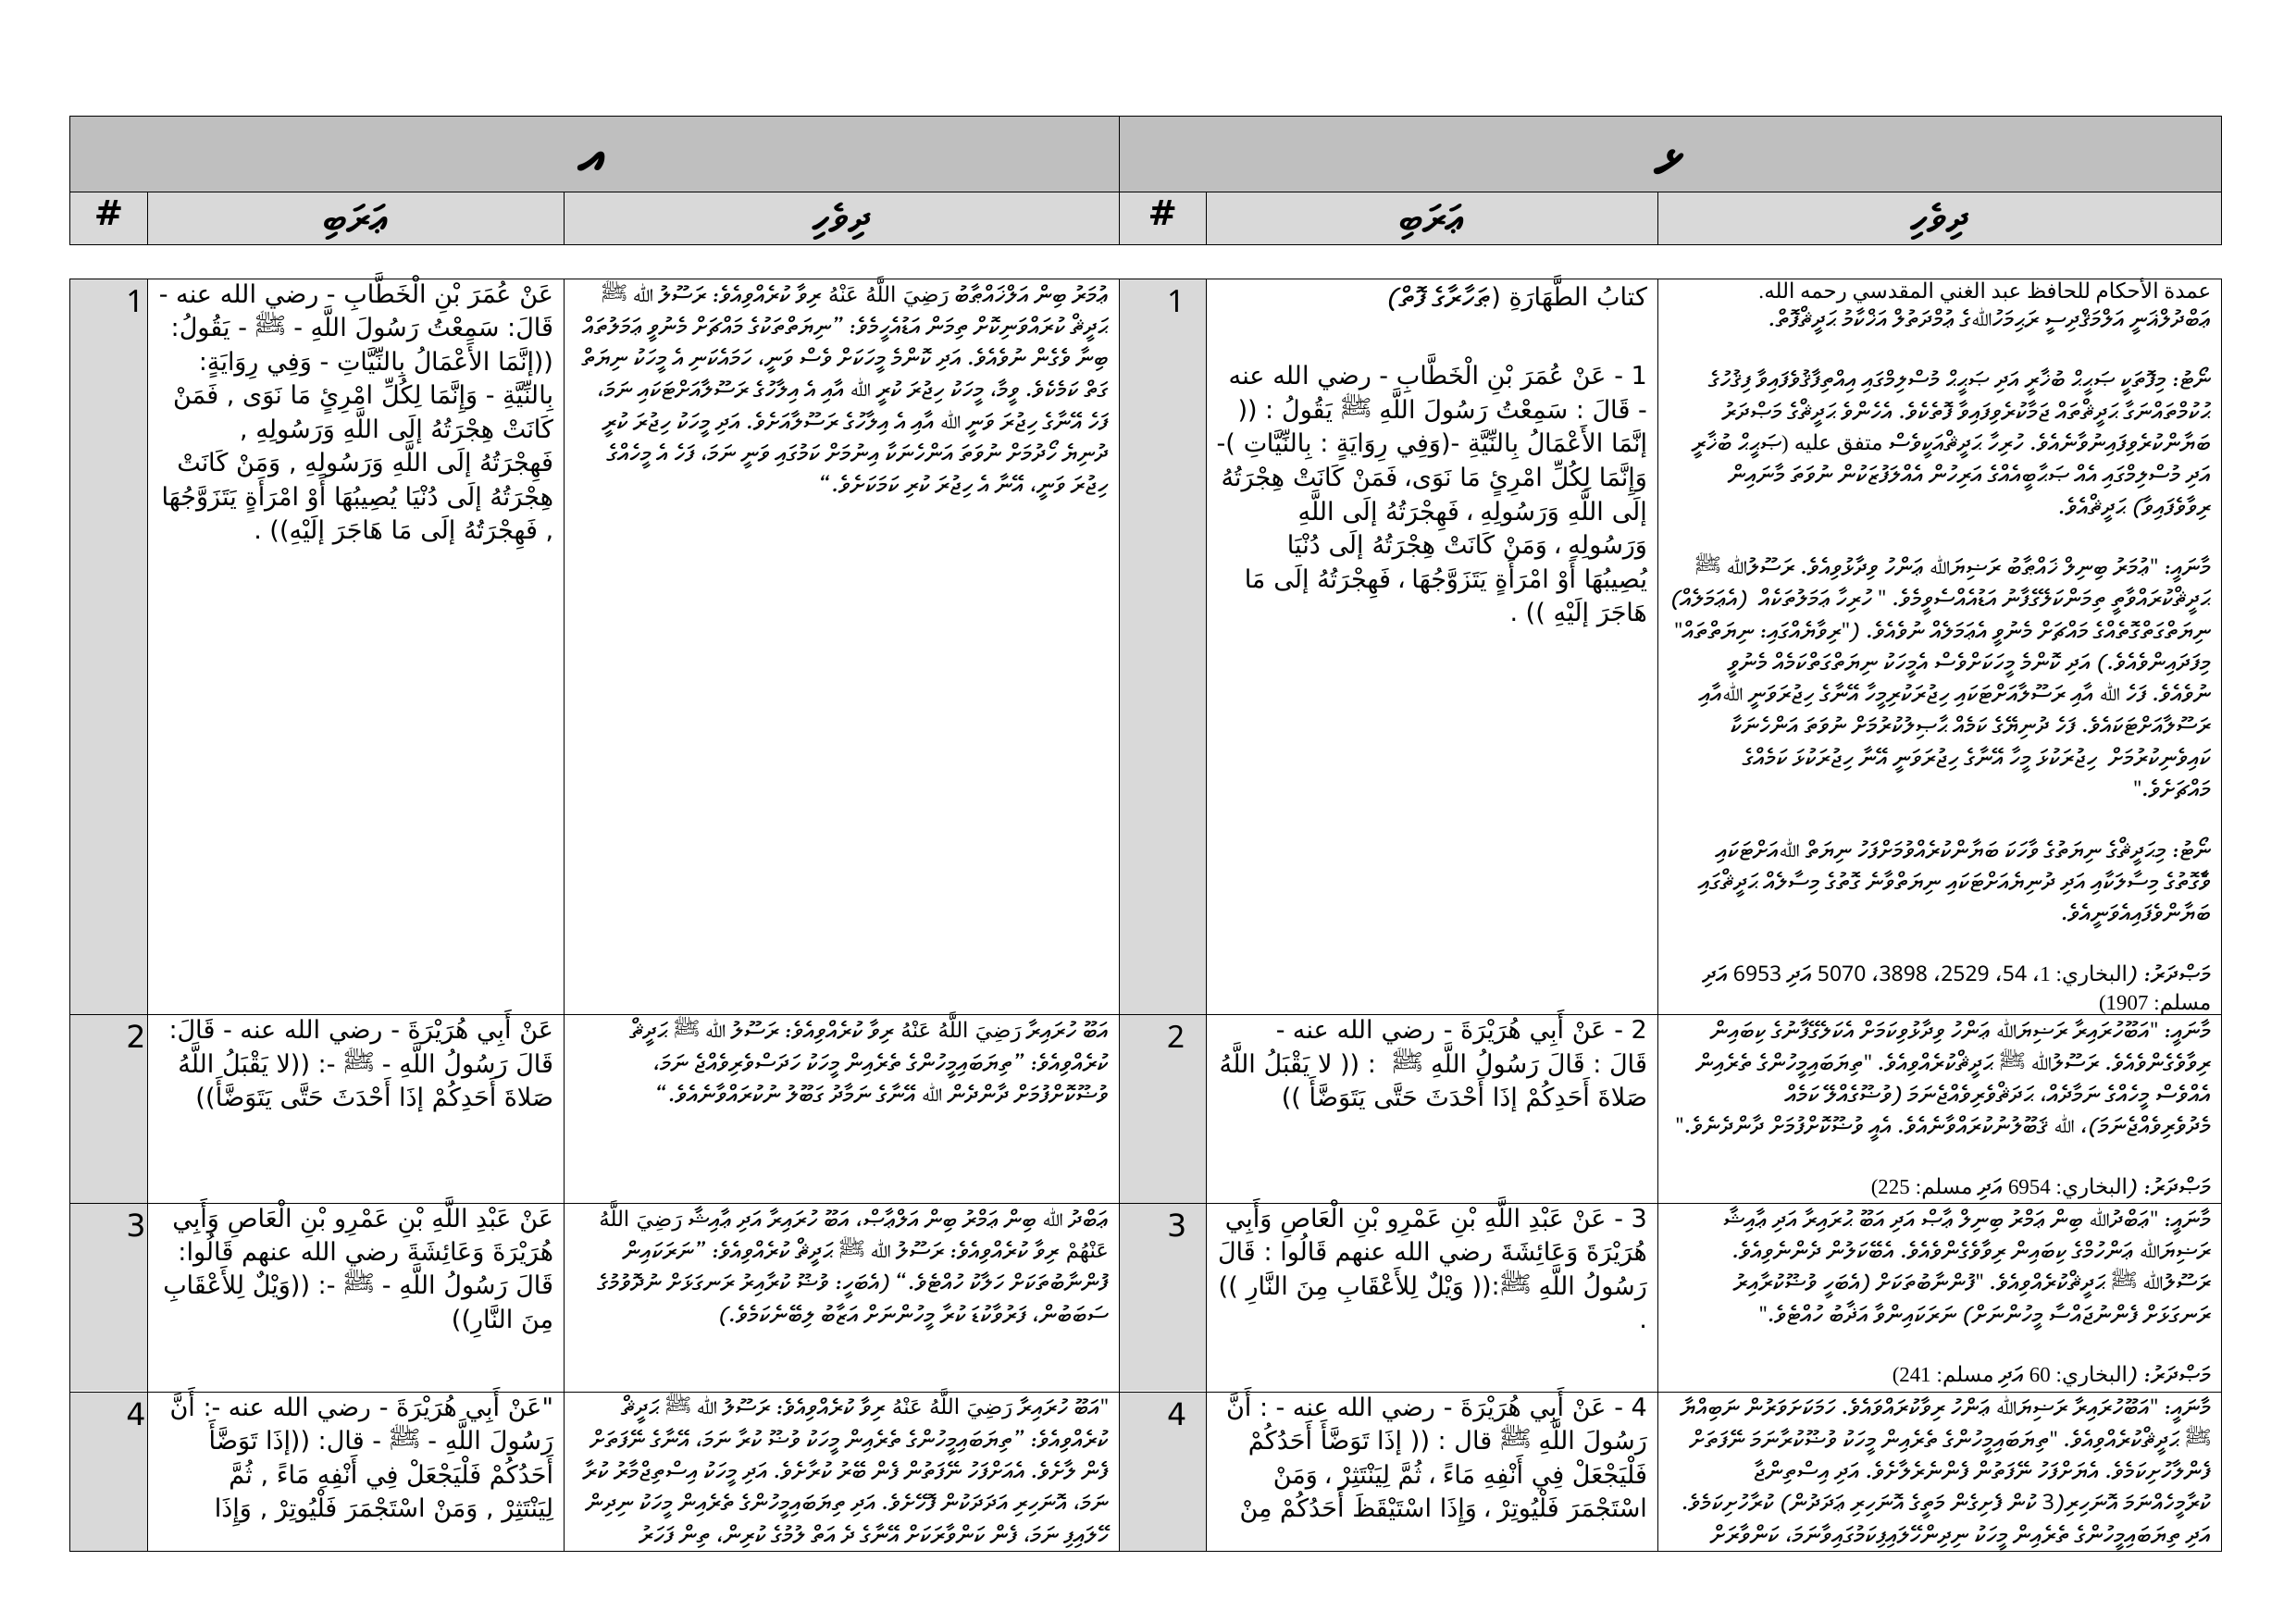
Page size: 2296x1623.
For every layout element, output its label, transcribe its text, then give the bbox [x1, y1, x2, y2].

table_cell މާނައީ: "އަބޫހުރައިރާ ރަޟިޔަﷲ ޢަންހު ވިދާޅުވިކަމަށް އެކަލެގޭފާނުގެ ކިބައިން ރިވާވެގެންވެއެވެ. ރަސޫލުﷲ ﷺ ޙަދީޘްކުރެއްވިއެވެ. "ތިޔަބައިމީހުންގެ ތެރެއިން އެއްވެސް މީހެއްގެ ނަމާދެއް، ޙަދަޘްވެރިވެއްޖެނަމަ (ވުޟޫގެއްލޭ ކަމެއް މެދުވެރިވެއްޖެނަމަ)، ﷲ ޤަބޫލުނުކުރައްވާނެއެވެ. އެއީ ވުޟޫކޮށްފުމަށް ދާންދެނެވެ." މަޞްދަރު: (البخاري: 6954 އަދި مسلم: 225) [1658, 1015, 2221, 1203]
table_header ޅ [1120, 117, 2221, 192]
table_header عمدة الأحكام للحافظ عبد الغني المقدسي رحمه الله. ޢަބްދުލްޣަނީ އަލްމަޤްދިސީ ރަޙިމަހުﷲގެ ޢުމްދަތުލް އަޚްކާމު ޙަދީޘްފޮތް. ނޯޓު: މިފޮތަކީ ޞަޙީޙް ބުޚާރީ އަދި ޞަޙީޙް މުސްލިމްގައި އިއްތިފާޤުވެފައިވާ ފިޤުހުގެ ޙުކުމްތައްނަގާ ޙަދީޘްތައް ޖަމާކުރެވިފައިވާ ފޮތެކެވެ. އެހެންވެ ޙަދީޘްގެ މަޞްދަރު ބަޔާންކުރެވިފައިނުވާނެއެވެ. ހުރިހާ ޙަދީޘްއަކީވެސް متفق عليه (ޞަޙީޙް ބުޚާރީ އަދި މުސްލިމްގައި އެއް ޞަޙާބީއެއްގެ އަރިހުން އެއްލަފުޒަކުން ނުވަތަ މާނައިން ރިވާވެފައިވާ) ޙަދީޘްއެވެ. މާނައީ: "ޢުމަރު ބިނިލް ޚައްޠާބު ރަޟިޔަﷲ ޢަންހު ވިދާޅުވިއެވެ. ރަސޫލުﷲ ﷺ ޙަދީޘްކުރައްވާތީ ތިމަންކަލޭގެފާނު އަޑުއެއްސެވީމެވެ. " ހުރިހާ ޢަމަލުތަކެއް (އެޢަމަލެއް) ނިޔަތްގަތްގޮތެއްގެ މައްޗަށް މެނުވީ އެޢަމަލެއް ނުވެއެވެ. ("ރިވާޔެއްގައި: ނިޔަތްތައް" މިފަދައިންވެއެވެ.) އަދި ކޮންމެ މީހަކަށްވެސް އެމީހަކު ނިޔަތްގަތްކަމެއް މެނުވީ ނުވެއެވެ. ފަހެ ﷲ އާއި ރަސޫލާއަށްޓަކައި ހިޖުރަކުރިމީހާ އޭނާގެ ހިޖުރަވަނީ ﷲއާއި ރަސޫލާއަށްޓަކައެވެ. ފަހެ ދުނިޔޭގެ ކަމެއް ޙާޞިލުކުރުމަށް ނުވަތަ އަންހެނަކާ ކައިވެނިކުރުމަށް ހިޖުރަކުޅަ މީހާ އޭނާގެ ހިޖުރަވަނީ އޭނާ ހިޖުރަކުޅަ ކަމެއްގެ މައްޗަށެވެ." ނޯޓު: މިޙަދީޘްގެ ނިޔަތުގެ ވާހަކަ ބަޔާންކުރެއްވުމަށްފަހު ނިޔަތް ﷲއަށްޓަކައި ވާެގޮތުގެ މިސާލަކާއި އަދި ދުނިޔެއަށްޓަކައި ނިޔަތްވާނެ ގޮތުގެ މިސާލެއް ޙަދީޘްގައި ބަޔާންވެފައިއެވަނީއެވެ. މަޞްދަރު: (البخاري: 1، 54، 2529، 3898، 5070 އަދި 6953 އަދި مسلم: 1907) [1658, 279, 2221, 1014]
table_cell [1120, 1204, 1206, 1391]
table_header އ [70, 117, 1119, 192]
table_cell 2 - عَنْ أَبِي هُرَيْرَةَ - رضي الله عنه - قَالَ : قَالَ رَسُولُ اللَّهِ ﷺ : (( لا يَقْبَلُ اللَّهُ صَلاةَ أَحَدِكُمْ إذَا أَحْدَثَ حَتَّى يَتَوَضَّأَ )) [1207, 1015, 1657, 1203]
table_cell ޢަރަބި [1207, 192, 1657, 244]
table_header ޢުމަރު ބިން އަލްޚައްޠާބު رَضِيَ اللَّهُ عَنْهُ ރިވާ ކުރެއްވިއެވެ: ރަސޫލު ﷲ ﷺ ޙަދީޘް ކުރައްވަނިކޮށް ތިމަން އަޑުއެހީމެވެ: ”ނިޔަތްތަކުގެ މައްޗަށް މެނުވީ ޢަމަލުތައް ބިނާ ވެގެން ނުވެއެވެ. އަދި ކޮންމެ މީހަކަށް ވެސް ވަނީ، ހަމައެކަނި އެ މީހަކު ނިޔަތް ގަތް ކަމެކެވެ. ވީމާ، މީހަކު ހިޖުރަ ކުރީ ﷲ އާއި އެ އިލާހުގެ ރަސޫލާއަށްޓަކައި ނަމަ، ފަހެ އޭނާގެ ހިޖުރަ ވަނީ ﷲ އާއި އެ އިލާހުގެ ރަސޫލާއަށެވެ. އަދި މީހަކު ހިޖުރަ ކުރީ ދުނިޔެ ހޯދުމަށް ނުވަތަ އަންހެނަކާ އިނުމަށް ކަމުގައި ވަނީ ނަމަ، ފަހެ އެ މީހެއްގެ ހިޖުރަ ވަނީ، އޭނާ އެ ހިޖުރަ ކުރި ކަމަކަށެވެ.“ [565, 279, 1119, 1014]
table_header كتابُ الطَّهَارَةِ (ޠަހާރާގެ ފޮތް) 1 - عَنْ عُمَرَ بْنِ الْخَطَّابِ - رضي الله عنه - قَالَ : سَمِعْتُ رَسُولَ اللَّهِ ﷺ يَقُولُ : (( إنَّمَا الأَعْمَالُ بِالنِّيَّةِ -(وَفِي رِوَايَةٍ : بِالنِّيَّاتِ )- وَإِنَّمَا لِكُلِّ امْرِئٍ مَا نَوَى، فَمَنْ كَانَتْ هِجْرَتُهُ إلَى اللَّهِ وَرَسُولِهِ ، فَهِجْرَتُهُ إلَى اللَّهِ وَرَسُولِهِ ، وَمَنْ كَانَتْ هِجْرَتُهُ إلَى دُنْيَا يُصِيبُهَا أَوْ امْرَأَةٍ يَتَزَوَّجُهَا ، فَهِجْرَتُهُ إلَى مَا هَاجَرَ إلَيْهِ )) . [1207, 279, 1657, 1014]
table_cell # [70, 192, 147, 244]
table_header عَنْ عُمَرَ بْنِ الْخَطَّابِ - رضي الله عنه - قَالَ: سَمِعْتُ رَسُولَ اللَّهِ - ﷺ - يَقُولُ: ((إنَّمَا الأَعْمَالُ بِالنِّيَّاتِ - وَفِي رِوَايَةٍ: بِالنِّيَّةِ - وَإِنَّمَا لِكُلِّ امْرِئٍ مَا نَوَى , فَمَنْ كَانَتْ هِجْرَتُهُ إلَى اللَّهِ وَرَسُولِهِ , فَهِجْرَتُهُ إلَى اللَّهِ وَرَسُولِهِ , وَمَنْ كَانَتْ هِجْرَتُهُ إلَى دُنْيَا يُصِيبُهَا أَوْ امْرَأَةٍ يَتَزَوَّجُهَا , فَهِجْرَتُهُ إلَى مَا هَاجَرَ إلَيْهِ)) . [148, 279, 564, 1014]
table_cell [1207, 1393, 1657, 1551]
table_cell ޢަބްދު ﷲ ބިން ޢަމްރު ބިން އަލްޢާޞް، އަބޫ ހުރައިރާ އަދި ޢާއިޝާ رَضِيَ اللَّهُ عَنْهُمْ ރިވާ ކުރެއްވިއެވެ: ރަސޫލު ﷲ ﷺ ޙަދީޘް ކުރެއްވިއެވެ: ”ނަރަކައިން ފުންނާބުތަކަށް ހަލާކު ހުއްޓެވެ.“ (އެބަހީ: ވުޟޫ ކުރާއިރު ރަނގަޅަށް ނުދޮވުމުގެ ސަބަބުން، ފަރުވާކުޑަ ކުރާ މީހުންނަށް އަޒާބު ލިބޭނެކަމެވެ.) [565, 1204, 1119, 1391]
table_cell # [1120, 192, 1206, 244]
table_cell 3 - عَنْ عَبْدِ اللَّهِ بْنِ عَمْرِو بْنِ الْعَاصِ وَأَبِي هُرَيْرَةَ وَعَائِشَةَ رضي الله عنهم قَالُوا : قَالَ رَسُولُ اللَّهِ ﷺ:(( وَيْلٌ لِلأَعْقَابِ مِنَ النَّارِ )) . [1207, 1204, 1657, 1391]
table_cell عَنْ عَبْدِ اللَّهِ بْنِ عَمْرِو بْنِ الْعَاصِ وَأَبِي هُرَيْرَةَ وَعَائِشَةَ رضي الله عنهم قَالُوا: قَالَ رَسُولُ اللَّهِ - ﷺ -: ((وَيْلٌ لِلأَعْقَابِ مِنَ النَّارِ)) [148, 1204, 564, 1391]
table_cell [148, 1393, 564, 1551]
table_cell [70, 1204, 147, 1391]
table_header [1120, 279, 1206, 1014]
table_cell މާނައީ: "ޢަބްދުﷲ ބިން ޢަމްރު ބިނިލް ޢާޞް އަދި އަބޫ ޙުރައިރާ އަދި ޢާއިޝާ ރަޟިޔަﷲ ޢަންހުމްގެ ކިބައިން ރިވާވެގެންވެއެވެ. އެބޭކަލުން ދެންނެވިއެވެ. ރަސޫލުﷲ ﷺ ޙަދީޘްކުރެއްވިއެވެ. "ފުންނާބުތަކަށް (އެބަހީ ވުޟޫކުރާއިރު ރަނގަޅަށް ފެންނުޖައްސާ މީހުންނަށް) ނަރަކައިންވާ އަޛާބު ހުއްޓެވެ." މަޞްދަރު: (البخاري: 60 އަދި مسلم: 241) [1658, 1204, 2221, 1391]
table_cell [1658, 1393, 2221, 1551]
table_cell [1120, 1393, 1206, 1551]
table_cell [1120, 1015, 1206, 1203]
table_cell [70, 1393, 147, 1551]
table_cell ދިވެހި [565, 192, 1119, 244]
table_cell ޢަރަބި [148, 192, 564, 244]
table_cell އަބޫ ހުރައިރާ رَضِيَ اللَّهُ عَنْهُ ރިވާ ކުރެއްވިއެވެ: ރަސޫލު ﷲ ﷺ ޙަދީޘް ކުރެއްވިއެވެ: ”ތިޔަބައިމީހުންގެ ތެރެއިން މީހަކު ހަދަސްވެރިވެއްޖެ ނަމަ، ވުޟޫކޮށްފުމަށް ދާންދެން ﷲ އޭނާގެ ނަމާދު ގަބޫލު ނުކުރައްވާނެއެވެ.“ [565, 1015, 1119, 1203]
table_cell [565, 1393, 1119, 1551]
table_cell ދިވެހި [1658, 192, 2221, 244]
table_cell عَنْ أَبِي هُرَيْرَةَ - رضي الله عنه - قَالَ: قَالَ رَسُولُ اللَّهِ - ﷺ -: ((لا يَقْبَلُ اللَّهُ صَلاةَ أَحَدِكُمْ إذَا أَحْدَثَ حَتَّى يَتَوَضَّأَ)) [148, 1015, 564, 1203]
table_header [70, 279, 147, 1014]
table_cell [70, 1015, 147, 1203]
